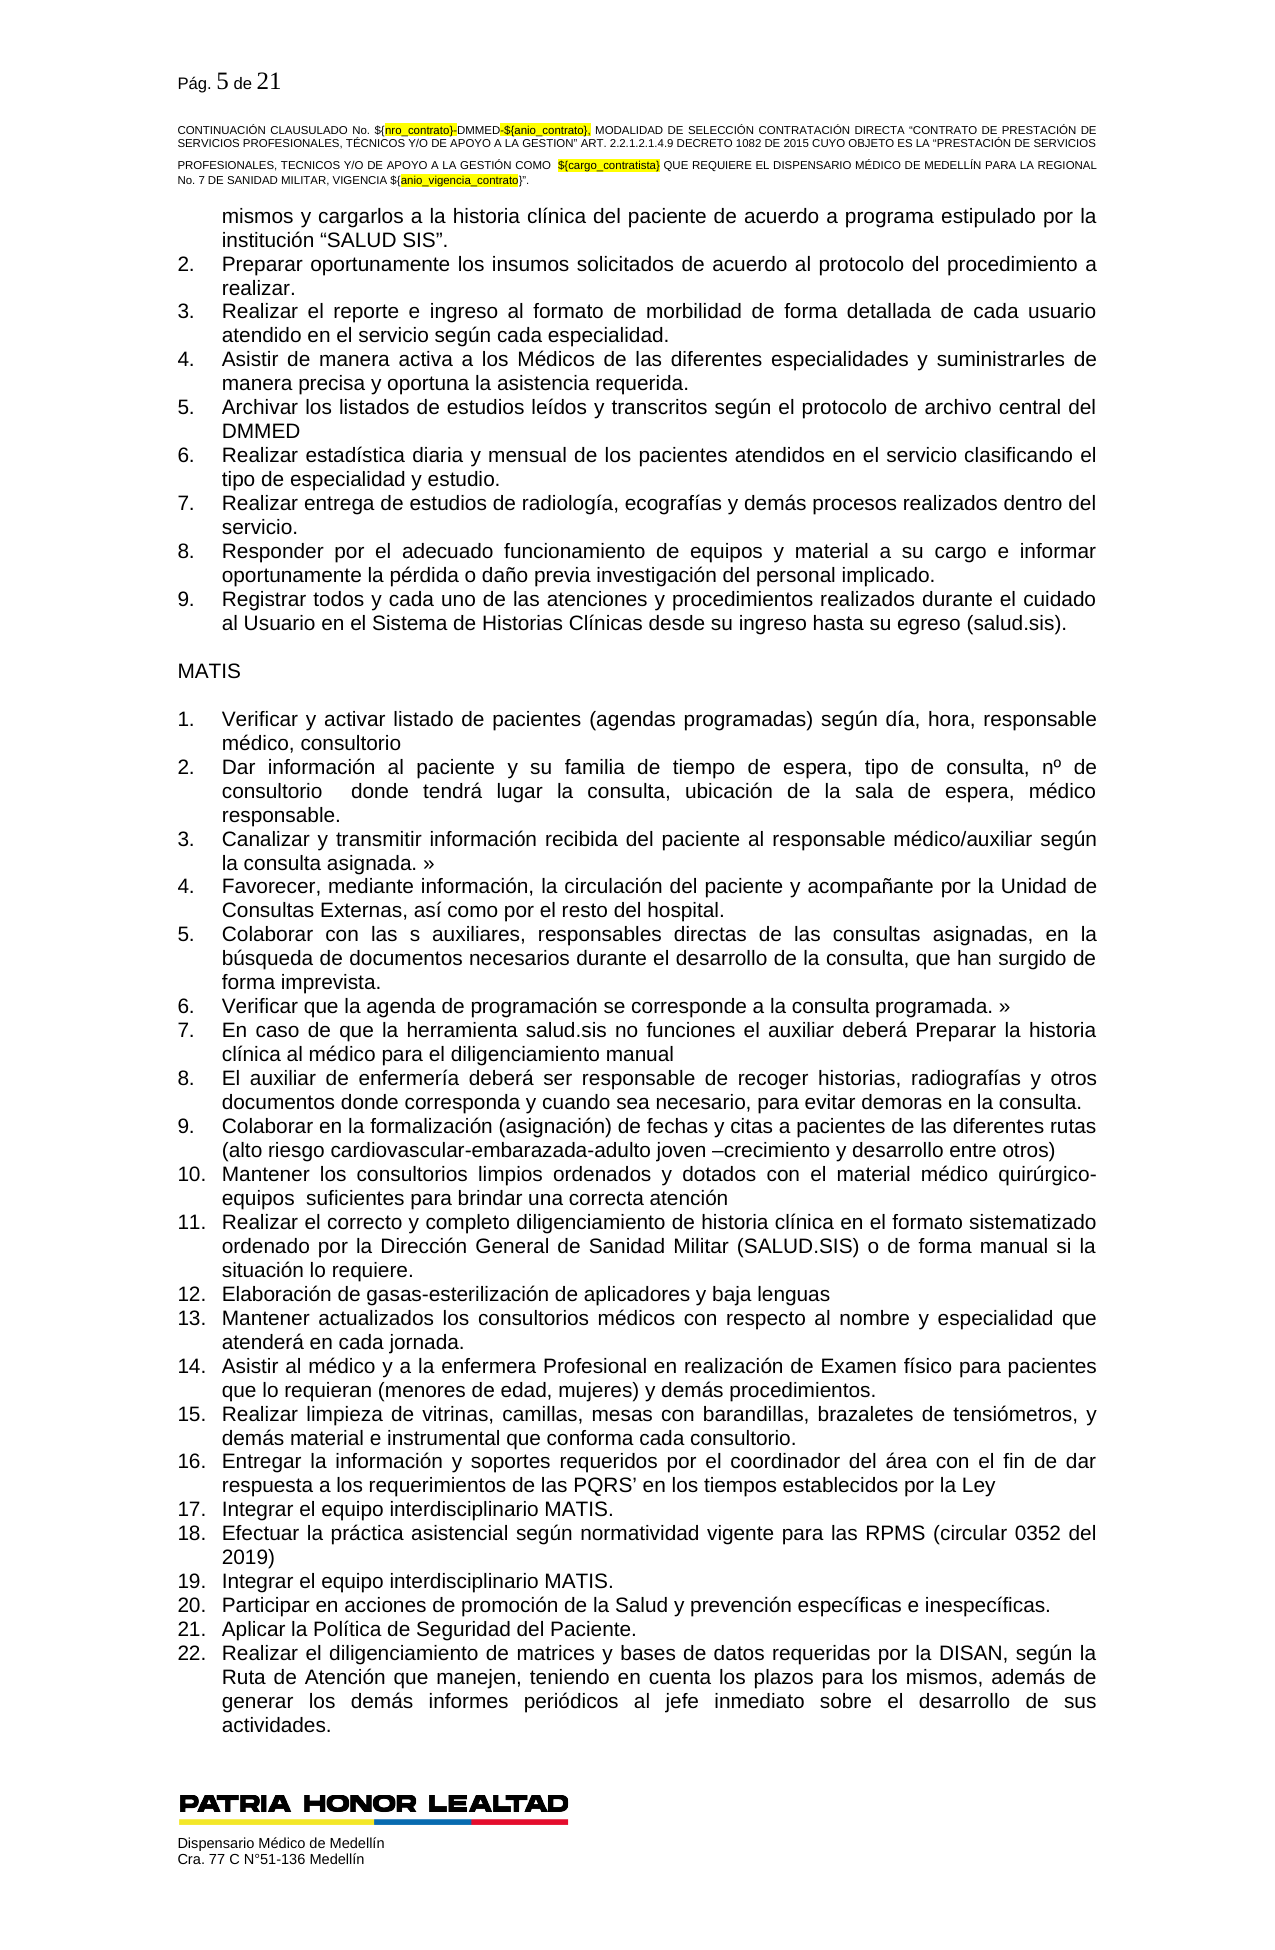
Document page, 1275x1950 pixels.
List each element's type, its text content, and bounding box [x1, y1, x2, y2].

text 15. Realizar limpieza de vitrinas, camillas, mesas con barandillas, brazaletes de tensiómetros, y demás material e instrumental que conforma cada consultorio. [177, 1401, 1098, 1449]
text 3. Canalizar y transmitir información recibida del paciente al responsable médico/auxiliar según la consulta asignada. » [177, 826, 1098, 874]
text 2. Dar información al paciente y su familia de tiempo de espera, tipo de consulta, nº de consultorio donde tendrá lugar la consulta, ubicación de la sala de espera, médico responsable. [177, 754, 1098, 826]
text 6. Realizar estadística diaria y mensual de los pacientes atendidos en el servicio clasificando el tipo de especialidad y estudio. [177, 443, 1098, 491]
text 2. Preparar oportunamente los insumos solicitados de acuerdo al protocolo del procedimiento a realizar. [177, 251, 1098, 299]
text 3. Realizar el reporte e ingreso al formato de morbilidad de forma detallada de cada usuario atendido en el servicio según cada especialidad. [177, 299, 1098, 347]
text 21. Aplicar la Política de Seguridad del Paciente. [177, 1617, 1098, 1641]
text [177, 203, 1098, 251]
text 6. Verificar que la agenda de programación se corresponde a la consulta programada. » [177, 994, 1098, 1018]
text 11. Realizar el correcto y completo diligenciamiento de historia clínica en el formato sistematizado ordenado por la Dirección General de Sanidad Militar (SALUD.SIS) o de forma manual si la situación lo requiere. [177, 1210, 1098, 1282]
text 14. Asistir al médico y a la enfermera Profesional en realización de Examen físico para pacientes que lo requieran (menores de edad, mujeres) y demás procedimientos. [177, 1353, 1098, 1401]
text 9. Registrar todos y cada uno de las atenciones y procedimientos realizados durante el cuidado al Usuario en el Sistema de Historias Clínicas desde su ingreso hasta su egreso (salud.sis). [177, 587, 1098, 635]
text 19. Integrar el equipo interdisciplinario MATIS. [177, 1569, 1098, 1593]
text 1. Verificar y activar listado de pacientes (agendas programadas) según día, hora, responsable médico, consultorio [177, 707, 1098, 754]
text 5. Archivar los listados de estudios leídos y transcritos según el protocolo de archivo central del DMMED [177, 395, 1098, 443]
text 12. Elaboración de gasas-esterilización de aplicadores y baja lenguas [177, 1282, 1098, 1306]
text 7. Realizar entrega de estudios de radiología, ecografías y demás procesos realizados dentro del servicio. [177, 491, 1098, 539]
text 9. Colaborar en la formalización (asignación) de fechas y citas a pacientes de las diferentes rutas (alto riesgo cardiovascular-embarazada-adulto joven –crecimiento y desarrollo entre otros) [177, 1114, 1098, 1162]
text 7. En caso de que la herramienta salud.sis no funciones el auxiliar deberá Preparar la historia clínica al médico para el diligenciamiento manual [177, 1018, 1098, 1066]
text 17. Integrar el equipo interdisciplinario MATIS. [177, 1497, 1098, 1521]
text 4. Asistir de manera activa a los Médicos de las diferentes especialidades y suministrarles de manera precisa y oportuna la asistencia requerida. [177, 347, 1098, 395]
text 18. Efectuar la práctica asistencial según normatividad vigente para las RPMS (circular 0352 del 2019) [177, 1521, 1098, 1569]
picture [179, 1795, 569, 1825]
text 20. Participar en acciones de promoción de la Salud y prevención específicas e inespecíficas. [177, 1593, 1098, 1617]
text 5. Colaborar con las s auxiliares, responsables directas de las consultas asignadas, en la búsqueda de documentos necesarios durante el desarrollo de la consulta, que han surgido de forma imprevista. [177, 922, 1098, 994]
text 4. Favorecer, mediante información, la circulación del paciente y acompañante por la Unidad de Consultas Externas, así como por el resto del hospital. [177, 874, 1098, 922]
text MATIS [177, 659, 1098, 683]
text 16. Entregar la información y soportes requeridos por el coordinador del área con el fin de dar respuesta a los requerimientos de las PQRS’ en los tiempos establecidos por la Ley [177, 1449, 1098, 1497]
text 8. Responder por el adecuado funcionamiento de equipos y material a su cargo e informar oportunamente la pérdida o daño previa investigación del personal implicado. [177, 539, 1098, 587]
text 10. Mantener los consultorios limpios ordenados y dotados con el material médico quirúrgico-equipos suficientes para brindar una correcta atención [177, 1162, 1098, 1210]
text 8. El auxiliar de enfermería deberá ser responsable de recoger historias, radiografías y otros documentos donde corresponda y cuando sea necesario, para evitar demoras en la consulta. [177, 1066, 1098, 1114]
text 22. Realizar el diligenciamiento de matrices y bases de datos requeridas por la DISAN, según la Ruta de Atención que manejen, teniendo en cuenta los plazos para los mismos, además de generar los demás informes periódicos al jefe inmediato sobre el desarrollo de sus actividades. [177, 1641, 1098, 1737]
text 13. Mantener actualizados los consultorios médicos con respecto al nombre y especialidad que atenderá en cada jornada. [177, 1306, 1098, 1353]
